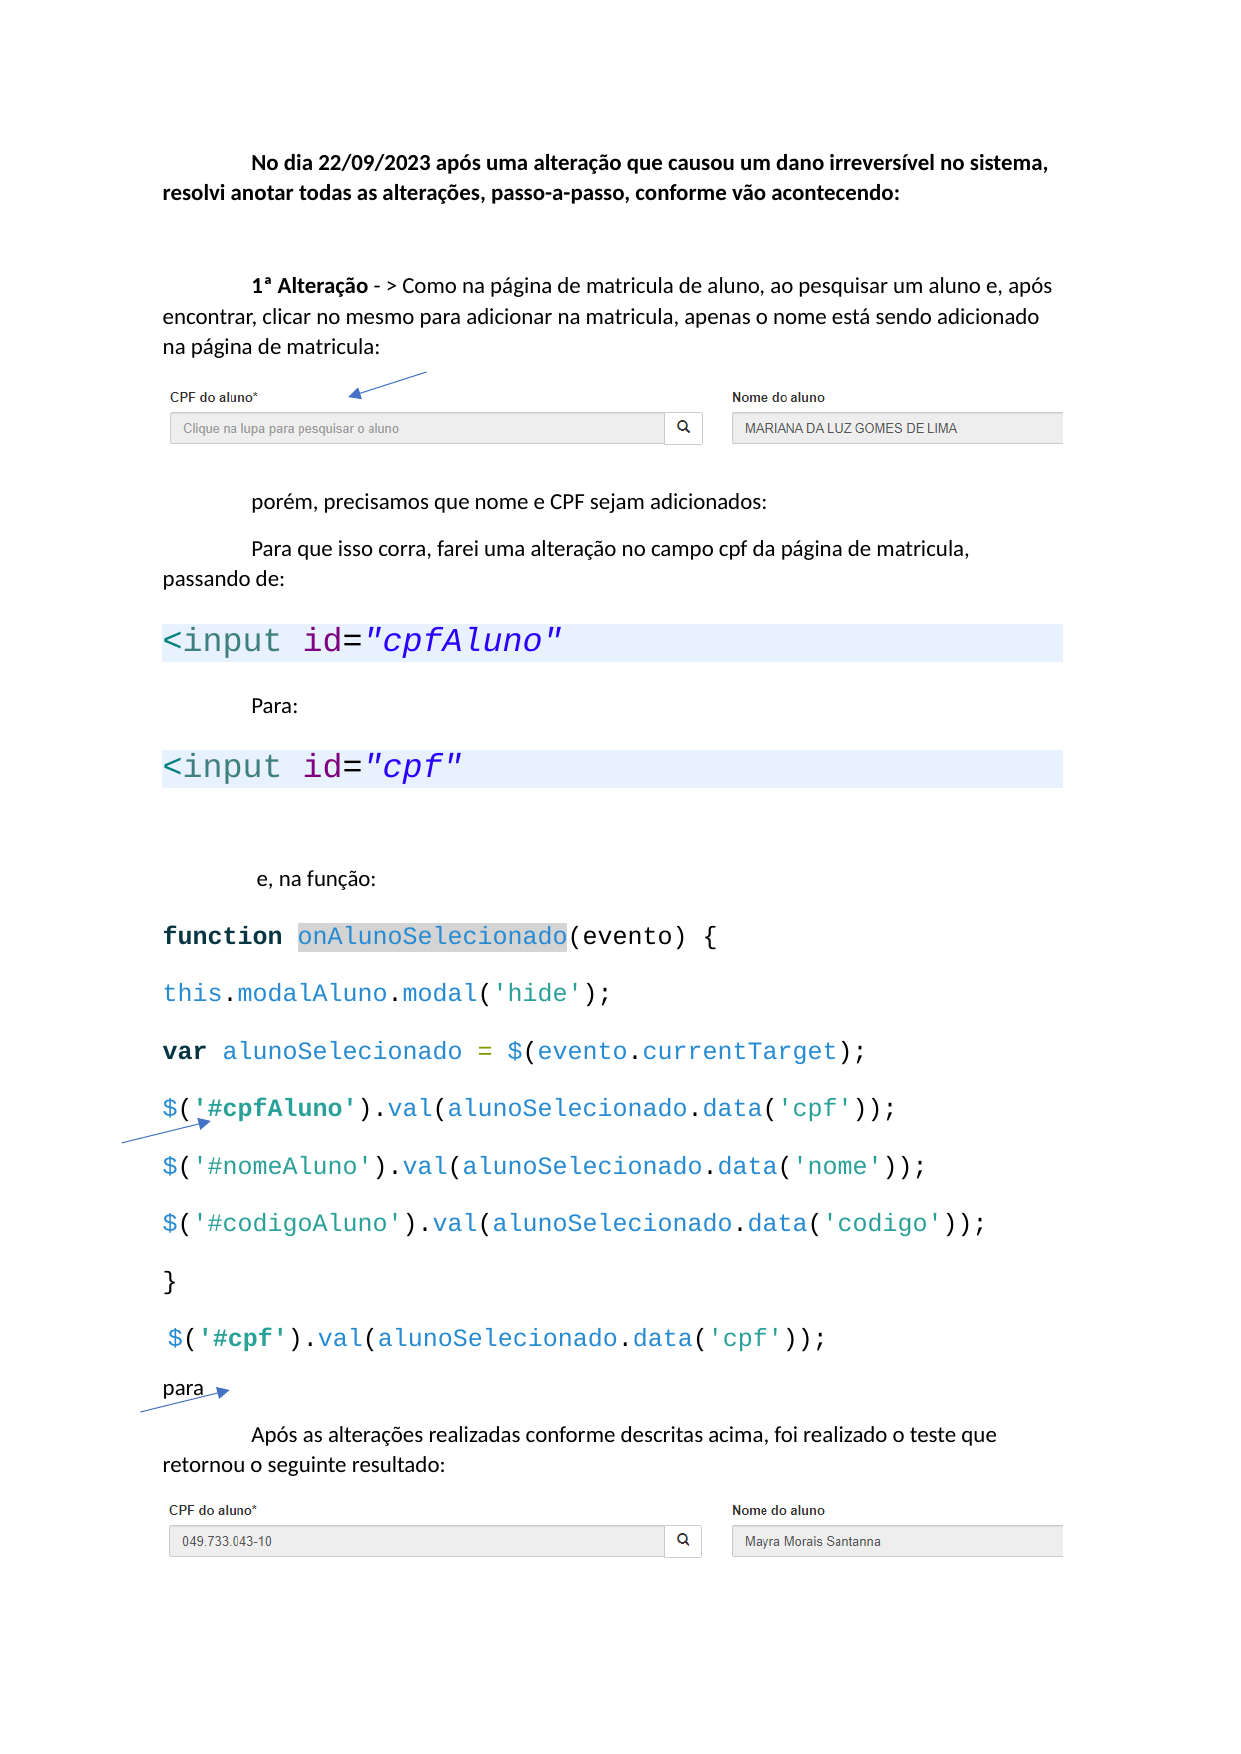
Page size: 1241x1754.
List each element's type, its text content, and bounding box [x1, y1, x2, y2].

text para [162, 1373, 1063, 1401]
text porém, precisamos que nome e CPF sejam adicionados: [162, 487, 1063, 515]
text $('#codigoAluno').val(alunoSelecionado.data('codigo')); [162, 1211, 1063, 1239]
text $('#nomeAluno').val(alunoSelecionado.data('nome')); [162, 1153, 1063, 1182]
text <input id="cpf" [162, 750, 1063, 788]
picture [162, 1497, 1063, 1574]
text No dia 22/09/2023 após uma alteração que causou um dano irreversível no sistema, resolvi anotar todas as alterações, passo-a-passo, conforme vão acontecendo: [162, 148, 1063, 206]
text $('#cpf').val(alunoSelecionado.data('cpf')); [162, 1326, 1063, 1354]
text Após as alterações realizadas conforme descritas acima, foi realizado o teste que retornou o seguinte resultado: [162, 1420, 1063, 1478]
text e, na função: [162, 864, 1063, 892]
text <input id="cpfAluno" [162, 624, 1063, 662]
picture [162, 378, 1063, 469]
text this.modalAluno.modal('hide'); [162, 981, 1063, 1009]
text 1ª Alteração - > Como na página de matricula de aluno, ao pesquisar um aluno e, após encontrar, clicar no mesmo para adicionar na matricula, apenas o nome está sendo adicionado na página de matricula: [162, 272, 1063, 360]
text } [162, 1268, 1063, 1297]
text $('#cpfAluno').val(alunoSelecionado.data('cpf')); [162, 1096, 1063, 1124]
text function onAlunoSelecionado(evento) { [162, 923, 298, 952]
text var alunoSelecionado = $(evento.currentTarget); [162, 1038, 1063, 1067]
text function onAlunoSelecionado(evento) { [567, 923, 1063, 952]
text Para: [162, 691, 1063, 719]
text Para que isso corra, farei uma alteração no campo cpf da página de matricula, passando de: [162, 534, 1063, 592]
